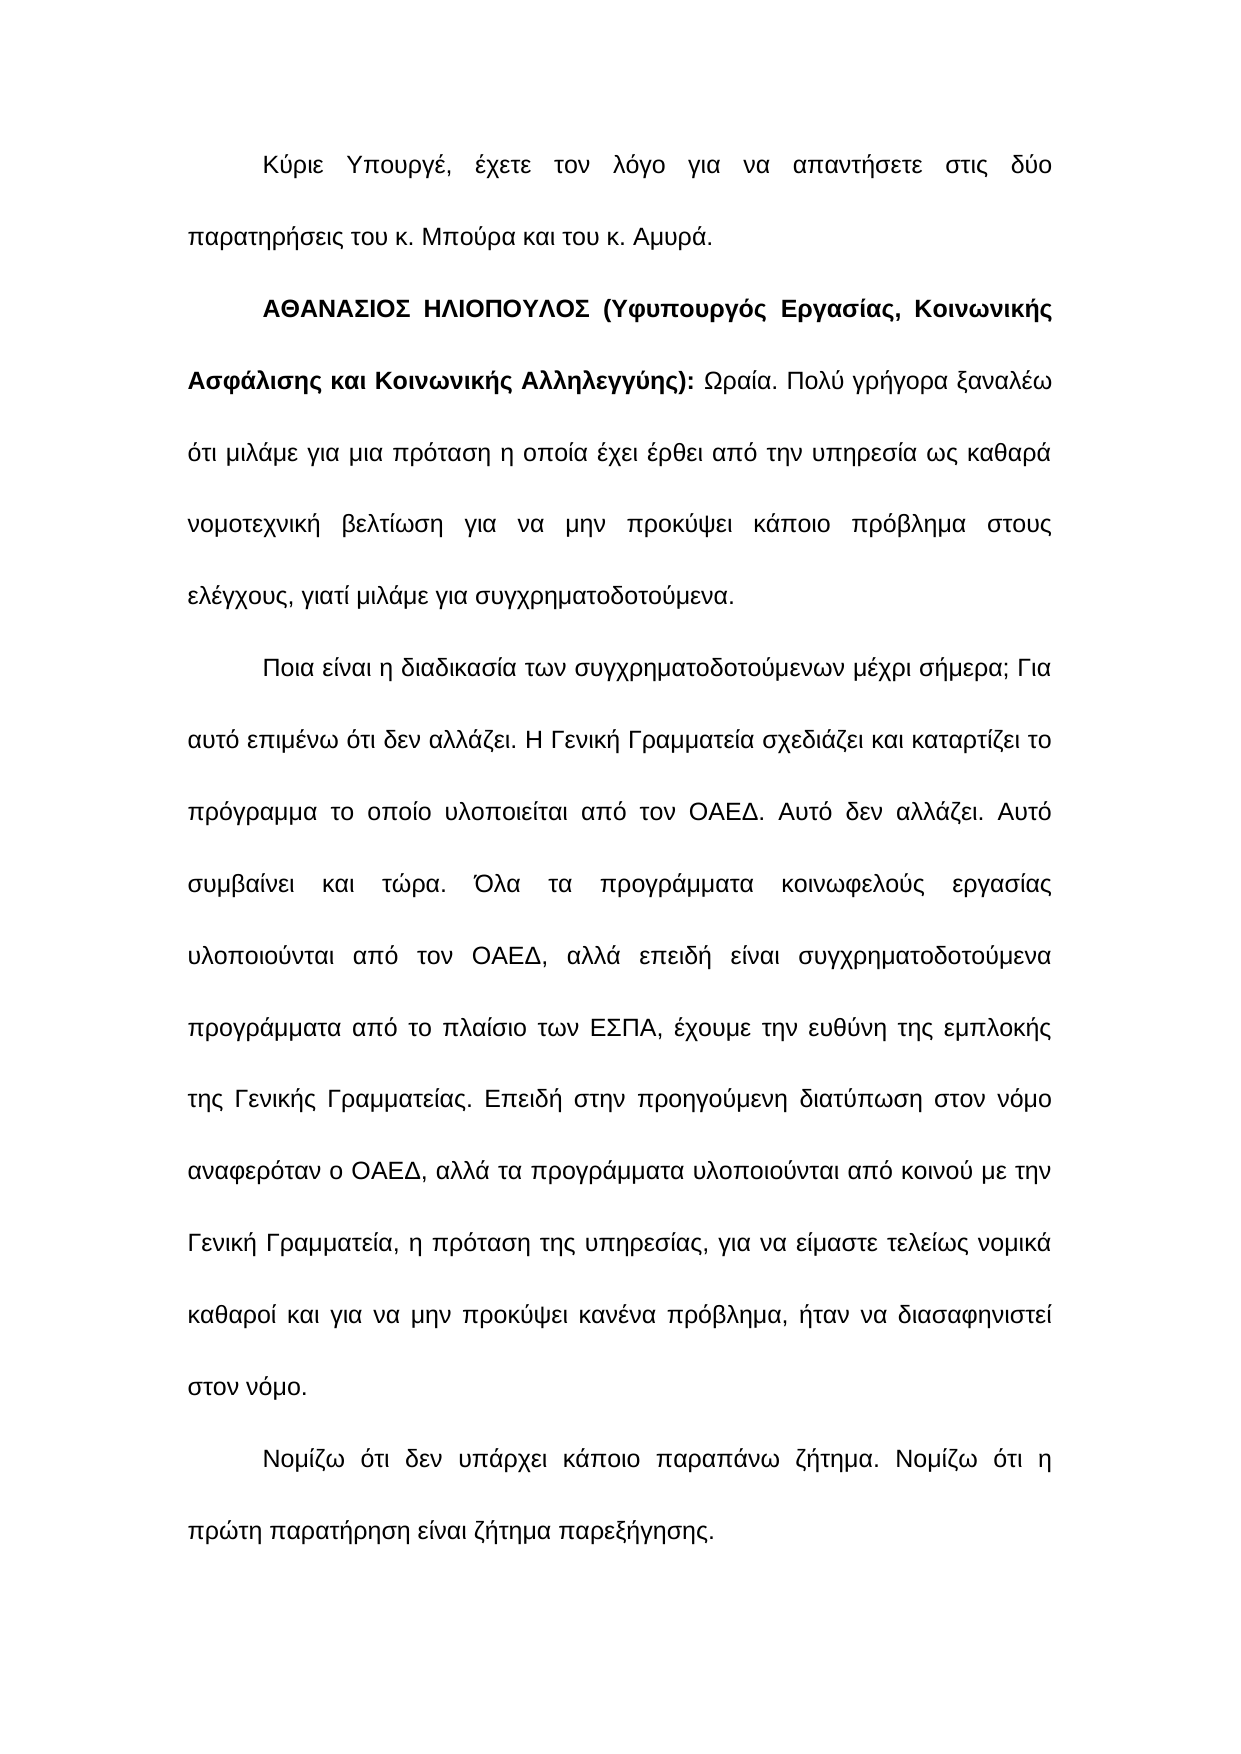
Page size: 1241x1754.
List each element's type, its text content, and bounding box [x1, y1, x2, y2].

text Νομίζω ότι δεν υπάρχει κάποιο παραπάνω ζήτημα. Νομίζω ότι η πρώτη παρατήρηση είναι ζήτημα παρεξήγησης. [187, 1444, 1053, 1544]
text ΑΘΑΝΑΣΙΟΣ ΗΛΙΟΠΟΥΛΟΣ (Υφυπουργός Εργασίας, Κοινωνικής Ασφάλισης και Κοινωνικής Αλληλεγγύης): Ωραία. Πολύ γρήγορα ξαναλέω ότι μιλάμε για μια πρόταση η οποία έχει έρθει από την υπηρεσία ως καθαρά νομοτεχνική βελτίωση για να μην προκύψει κάποιο πρόβλημα στους ελέγχους, γιατί μιλάμε για συγχρηματοδοτούμενα. [187, 294, 1053, 610]
text Κύριε Υπουργέ, έχετε τον λόγο για να απαντήσετε στις δύο παρατηρήσεις του κ. Μπούρα και του κ. Αμυρά. [187, 150, 1053, 251]
text Ποια είναι η διαδικασία των συγχρηματοδοτούμενων μέχρι σήμερα; Για αυτό επιμένω ότι δεν αλλάζει. Η Γενική Γραμματεία σχεδιάζει και καταρτίζει το πρόγραμμα το οποίο υλοποιείται από τον ΟΑΕΔ. Αυτό δεν αλλάζει. Αυτό συμβαίνει και τώρα. Όλα τα προγράμματα κοινωφελούς εργασίας υλοποιούνται από τον ΟΑΕΔ, αλλά επειδή είναι συγχρηματοδοτούμενα προγράμματα από το πλαίσιο των ΕΣΠΑ, έχουμε την ευθύνη της εμπλοκής της Γενικής Γραμματείας. Επειδή στην προηγούμενη διατύπωση στον νόμο αναφερόταν ο ΟΑΕΔ, αλλά τα προγράμματα υλοποιούνται από κοινού με την Γενική Γραμματεία, η πρόταση της υπηρεσίας, για να είμαστε τελείως νομικά καθαροί και για να μην προκύψει κανένα πρόβλημα, ήταν να διασαφηνιστεί στον νόμο. [187, 653, 1053, 1401]
